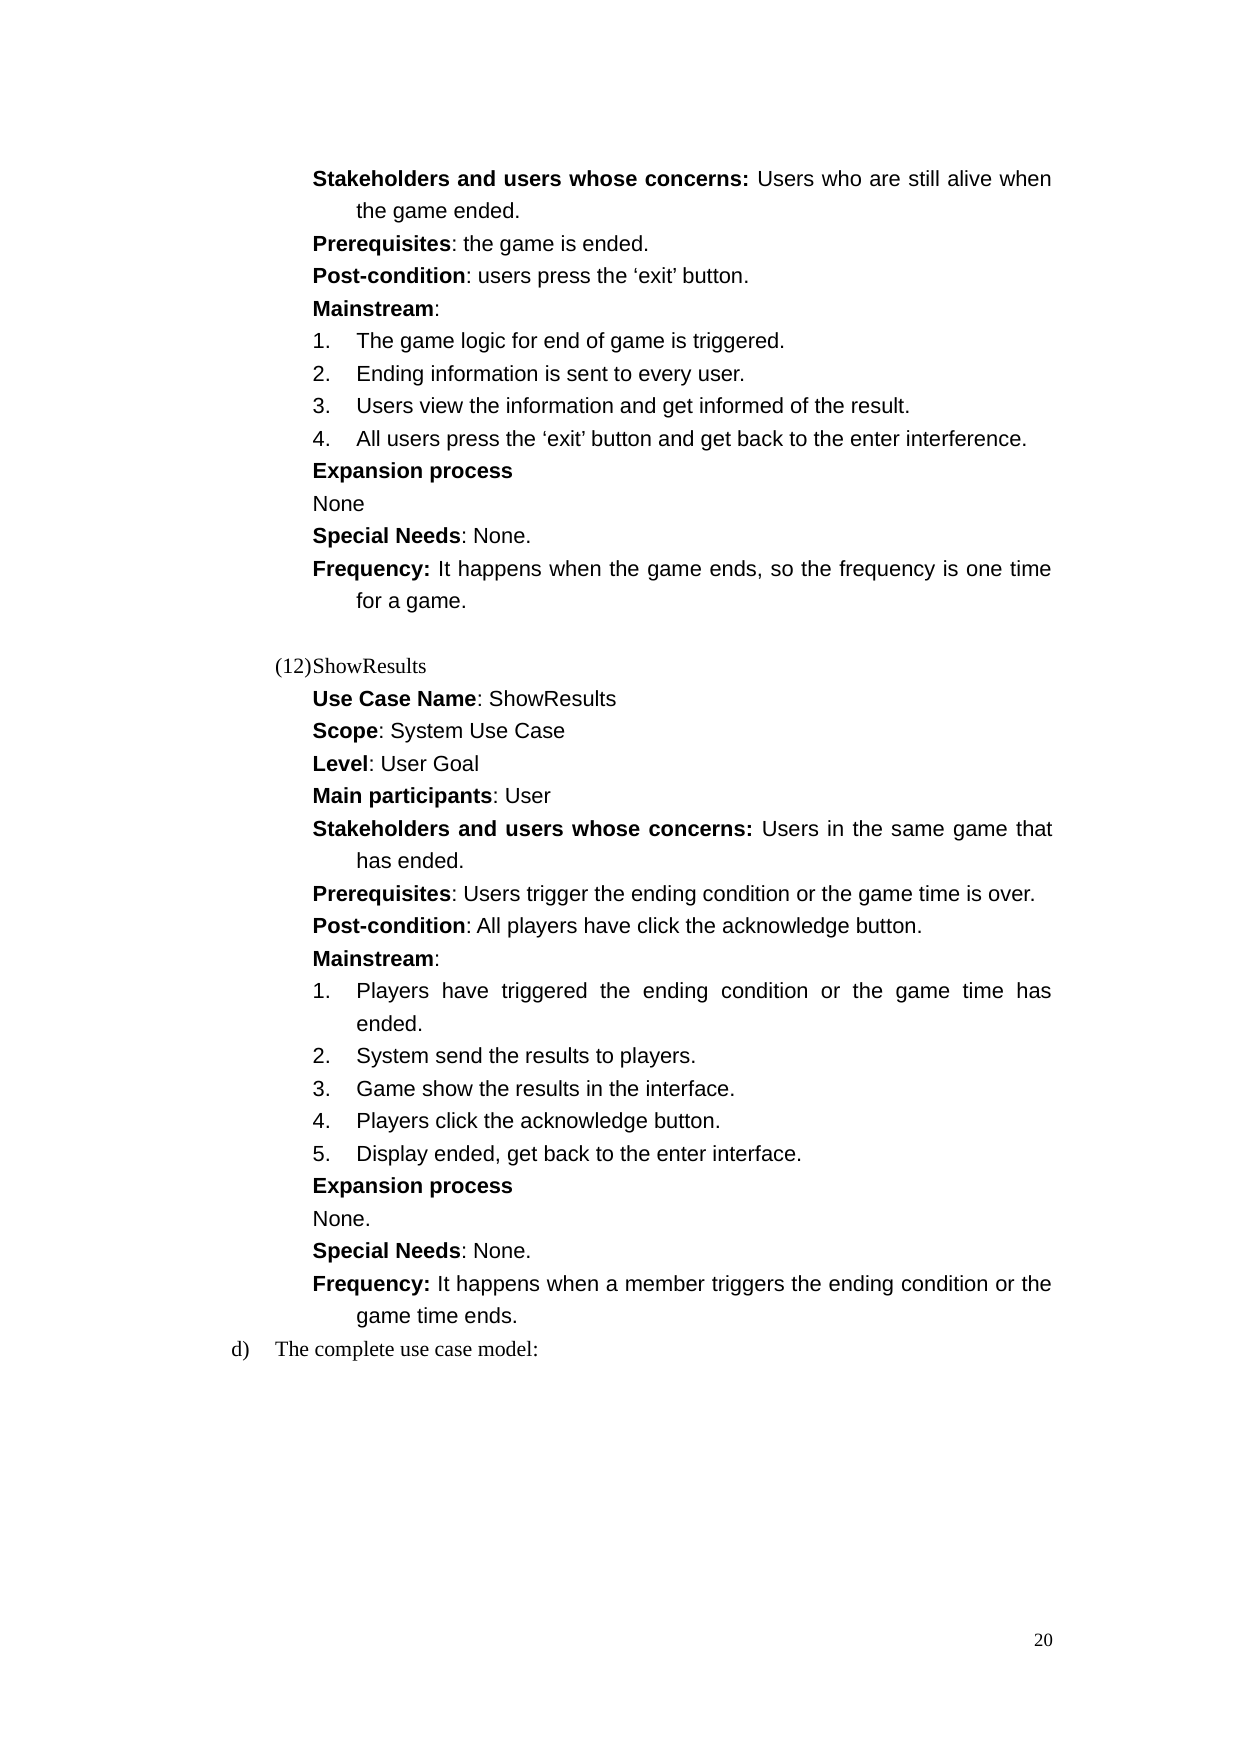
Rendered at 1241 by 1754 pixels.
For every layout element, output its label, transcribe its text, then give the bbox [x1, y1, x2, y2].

text Frequency: It happens when the game ends, so the frequency is one time for a game. [312, 552, 1053, 617]
text Expansion process [312, 454, 1053, 487]
list System send the results to players. [312, 1039, 1053, 1072]
text Stakeholders and users whose concerns: Users who are still alive when the game ended. [312, 162, 1053, 227]
list ShowResults [275, 649, 1053, 682]
text None. [312, 1202, 1053, 1234]
list Ending information is sent to every user. [312, 357, 1053, 389]
text Special Needs: None. [312, 1234, 1053, 1267]
list Display ended, get back to the enter interface. [312, 1137, 1053, 1169]
text None [312, 487, 1053, 519]
text Mainstream: [312, 942, 1053, 974]
text Post-condition: All players have click the acknowledge button. [312, 909, 1053, 942]
list All users press the ‘exit’ button and get back to the enter interference. [312, 422, 1053, 454]
text Prerequisites: the game is ended. [312, 227, 1053, 259]
text Frequency: It happens when a member triggers the ending condition or the game time ends. [312, 1267, 1053, 1332]
list Players have triggered the ending condition or the game time has ended. [312, 974, 1053, 1039]
text Stakeholders and users whose concerns: Users in the same game that has ended. [312, 812, 1053, 877]
list Players click the acknowledge button. [312, 1104, 1053, 1137]
text Use Case Name: ShowResults [312, 682, 1053, 714]
text Scope: System Use Case [312, 714, 1053, 747]
text Special Needs: None. [312, 519, 1053, 552]
text Main participants: User [312, 779, 1053, 812]
list The game logic for end of game is triggered. [312, 324, 1053, 357]
list Users view the information and get informed of the result. [312, 389, 1053, 422]
text Expansion process [312, 1169, 1053, 1202]
text Post-condition: users press the ‘exit’ button. [312, 259, 1053, 292]
list Game show the results in the interface. [312, 1072, 1053, 1104]
text Level: User Goal [312, 747, 1053, 779]
text Mainstream: [312, 292, 1053, 324]
list The complete use case model: [231, 1332, 1053, 1364]
text Prerequisites: Users trigger the ending condition or the game time is over. [312, 877, 1053, 909]
